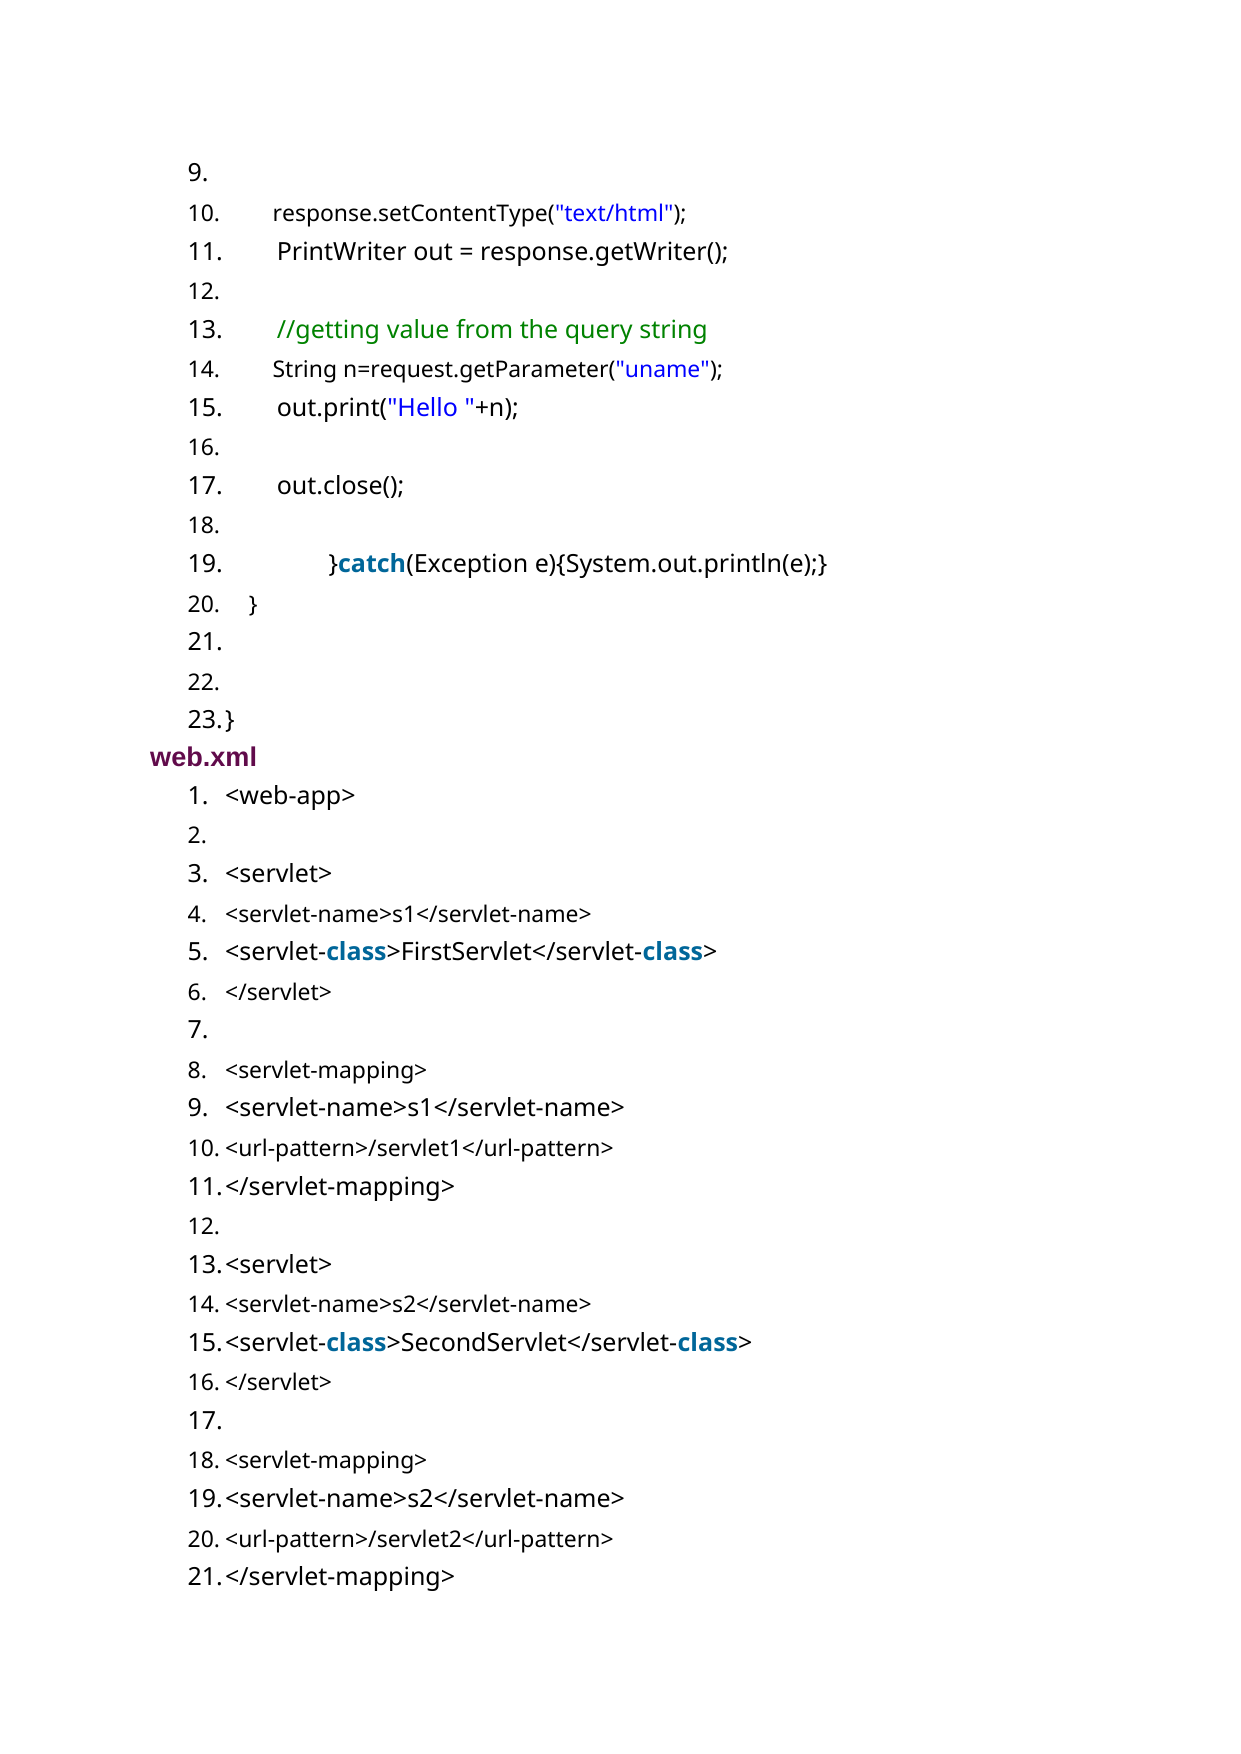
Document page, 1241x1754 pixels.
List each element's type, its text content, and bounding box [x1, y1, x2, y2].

list <servlet-name>s1</servlet-name> [187, 1085, 1090, 1124]
list <servlet-mapping> [187, 1046, 1090, 1085]
list <servlet> [187, 851, 1090, 890]
list <servlet> [187, 1241, 1090, 1280]
list }catch(Exception e){System.out.println(e);} [187, 541, 1090, 580]
list String n=request.getParameter("uname"); [187, 345, 1090, 384]
list <url-pattern>/servlet1</url-pattern> [187, 1124, 1090, 1163]
list } [187, 697, 1090, 736]
list <servlet-mapping> [187, 1437, 1090, 1476]
list <servlet-class>SecondServlet</servlet-class> [187, 1319, 1090, 1358]
list <servlet-class>FirstServlet</servlet-class> [187, 929, 1090, 968]
list response.setContentType("text/html"); [187, 189, 1090, 228]
list </servlet-mapping> [187, 1554, 1090, 1593]
list out.close(); [187, 462, 1090, 502]
subtitle web.xml [150, 740, 1090, 773]
list <url-pattern>/servlet2</url-pattern> [187, 1515, 1090, 1554]
list </servlet> [187, 968, 1090, 1007]
list </servlet-mapping> [187, 1163, 1090, 1202]
list </servlet> [187, 1358, 1090, 1398]
list <servlet-name>s2</servlet-name> [187, 1476, 1090, 1515]
list <servlet-name>s2</servlet-name> [187, 1280, 1090, 1319]
list <servlet-name>s1</servlet-name> [187, 890, 1090, 929]
list PrintWriter out = response.getWriter(); [187, 228, 1090, 267]
list <web-app> [187, 773, 1090, 812]
list out.print("Hello "+n); [187, 384, 1090, 423]
list } [187, 580, 1090, 619]
list //getting value from the query string [187, 306, 1090, 345]
